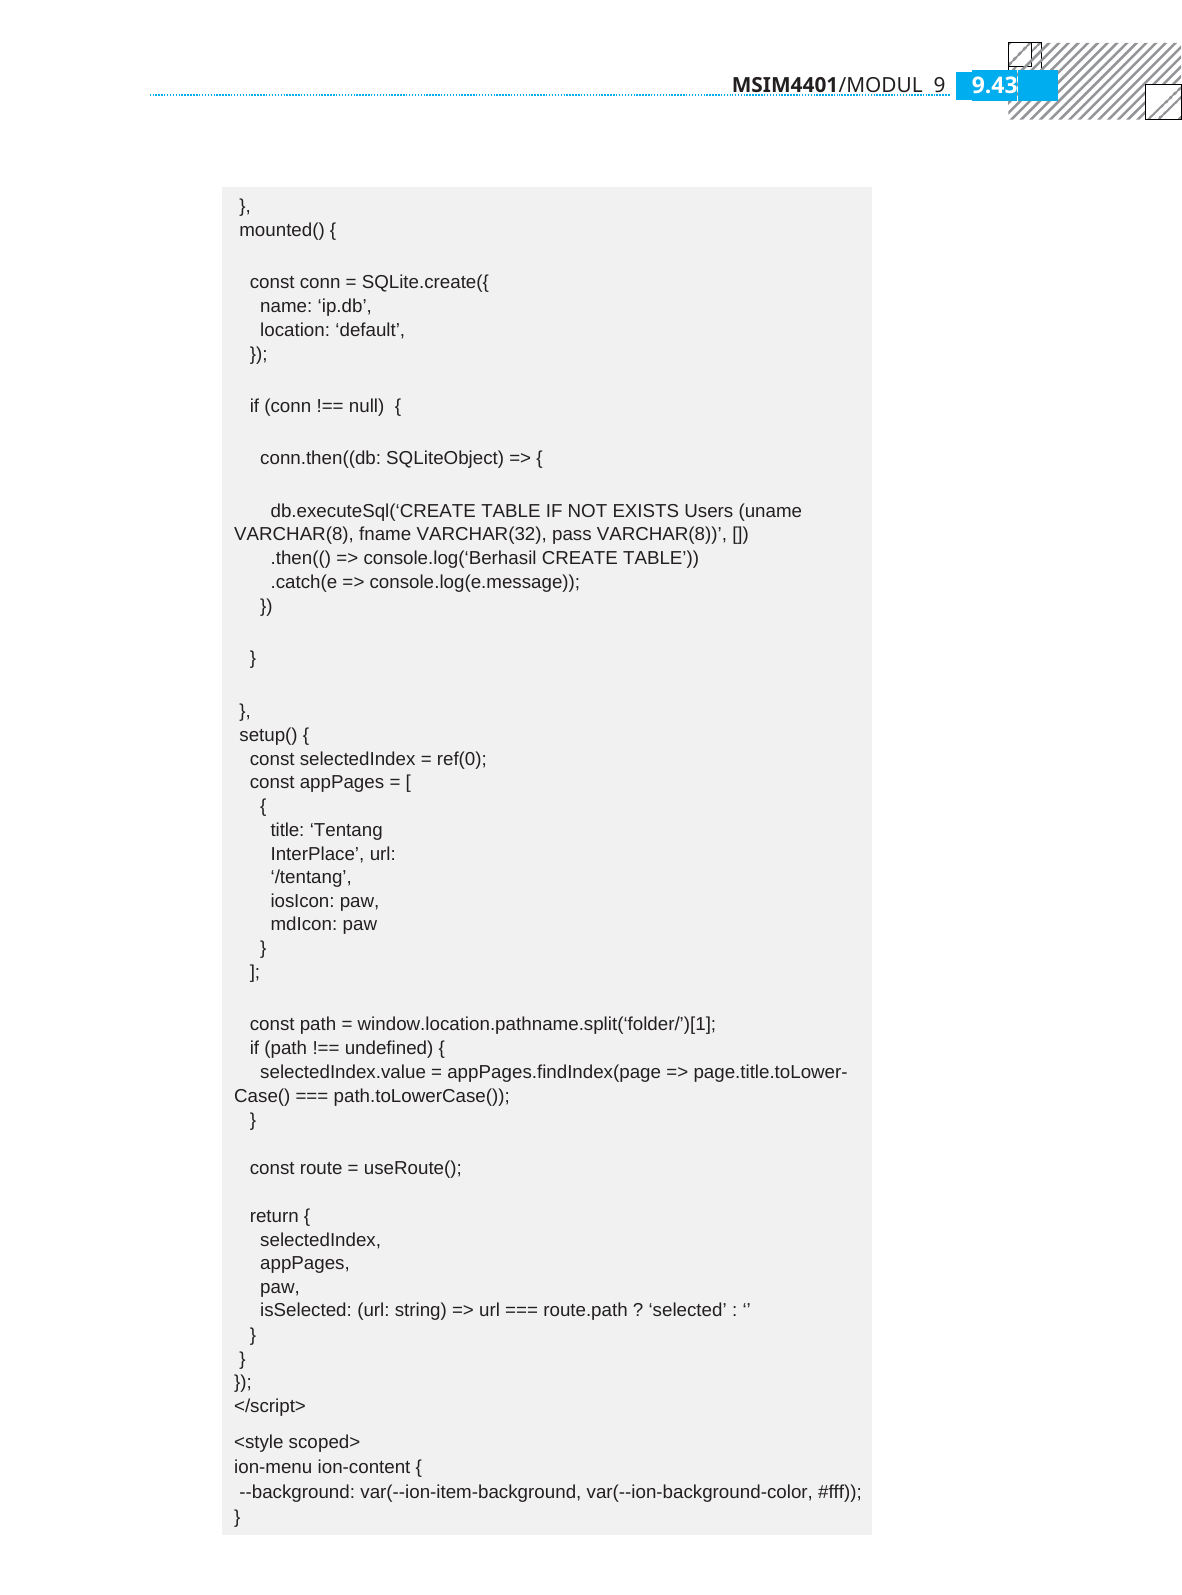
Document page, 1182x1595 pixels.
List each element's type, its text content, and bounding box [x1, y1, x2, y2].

table_header }, mounted() { const conn = SQLite.create({ name: ‘ip.db’, location: ‘default’, }); if (conn !== null) { conn.then((db: SQLiteObject) => { db.executeSql(‘CREATE TABLE IF NOT EXISTS Users (uname VARCHAR(8), fname VARCHAR(32), pass VARCHAR(8))’, []) .then(() => console.log(‘Berhasil CREATE TABLE’)) .catch(e => console.log(e.message)); }) } }, setup() { const selectedIndex = ref(0); const appPages = [ { title: ‘Tentang InterPlace’, url: ‘/tentang’, iosIcon: paw, mdIcon: paw } ]; const path = window.location.pathname.split(‘folder/’)[1]; if (path !== undefined) { selectedIndex.value = appPages.findIndex(page => page.title.toLower- Case() === path.toLowerCase()); } const route = useRoute(); return { selectedIndex, appPages, paw, isSelected: (url: string) => url === route.path ? ‘selected’ : ‘’ } } }); </script> [222, 187, 872, 1417]
table_cell <style scoped> ion-menu ion-content { --background: var(--ion-item-background, var(--ion-background-color, #fff)); } [222, 1417, 872, 1535]
picture [1032, 43, 1041, 57]
picture [1026, 54, 1041, 69]
picture [1009, 43, 1031, 66]
picture [1146, 85, 1181, 119]
text MSIM4401/MODUL 9 9.43 [150, 69, 1071, 101]
